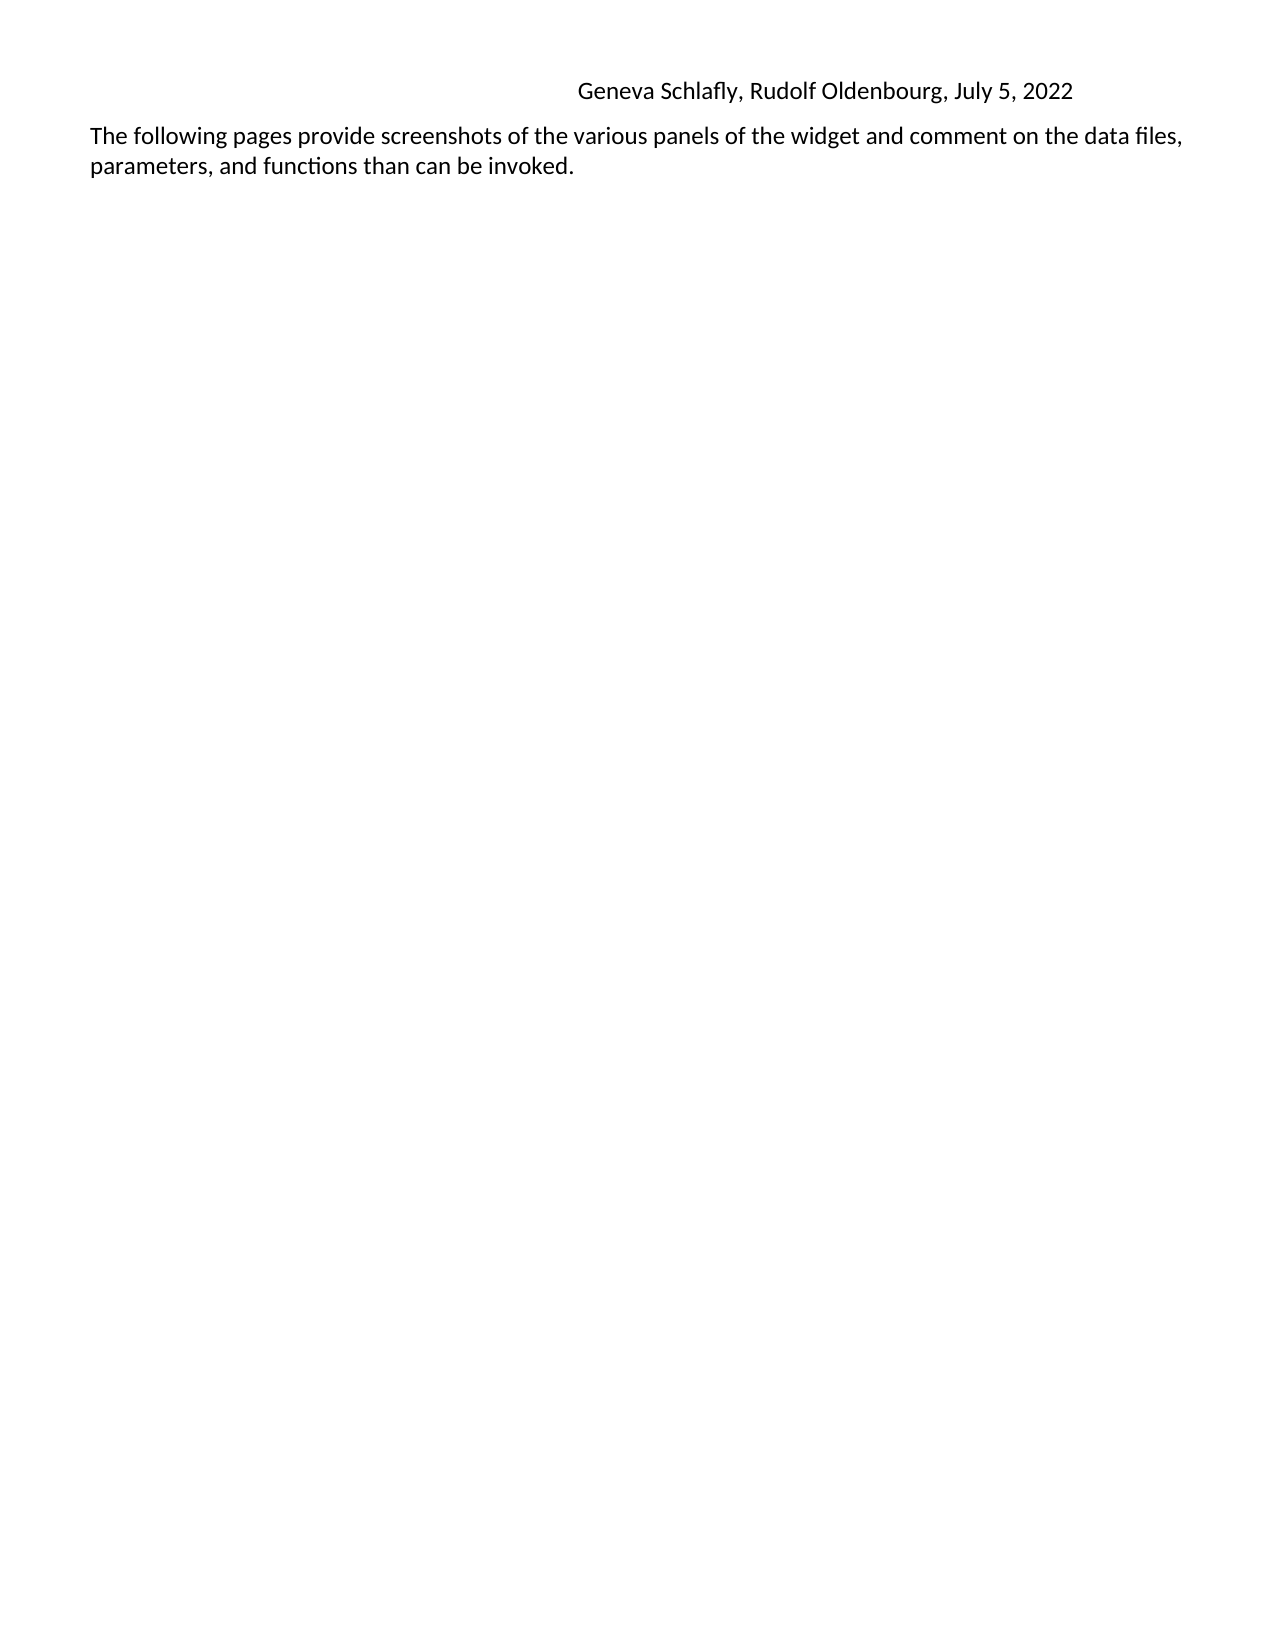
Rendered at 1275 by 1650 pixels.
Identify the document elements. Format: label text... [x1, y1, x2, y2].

text The following pages provide screenshots of the various panels of the widget and comment on the data files, parameters, and functions than can be invoked. [90, 120, 1185, 181]
